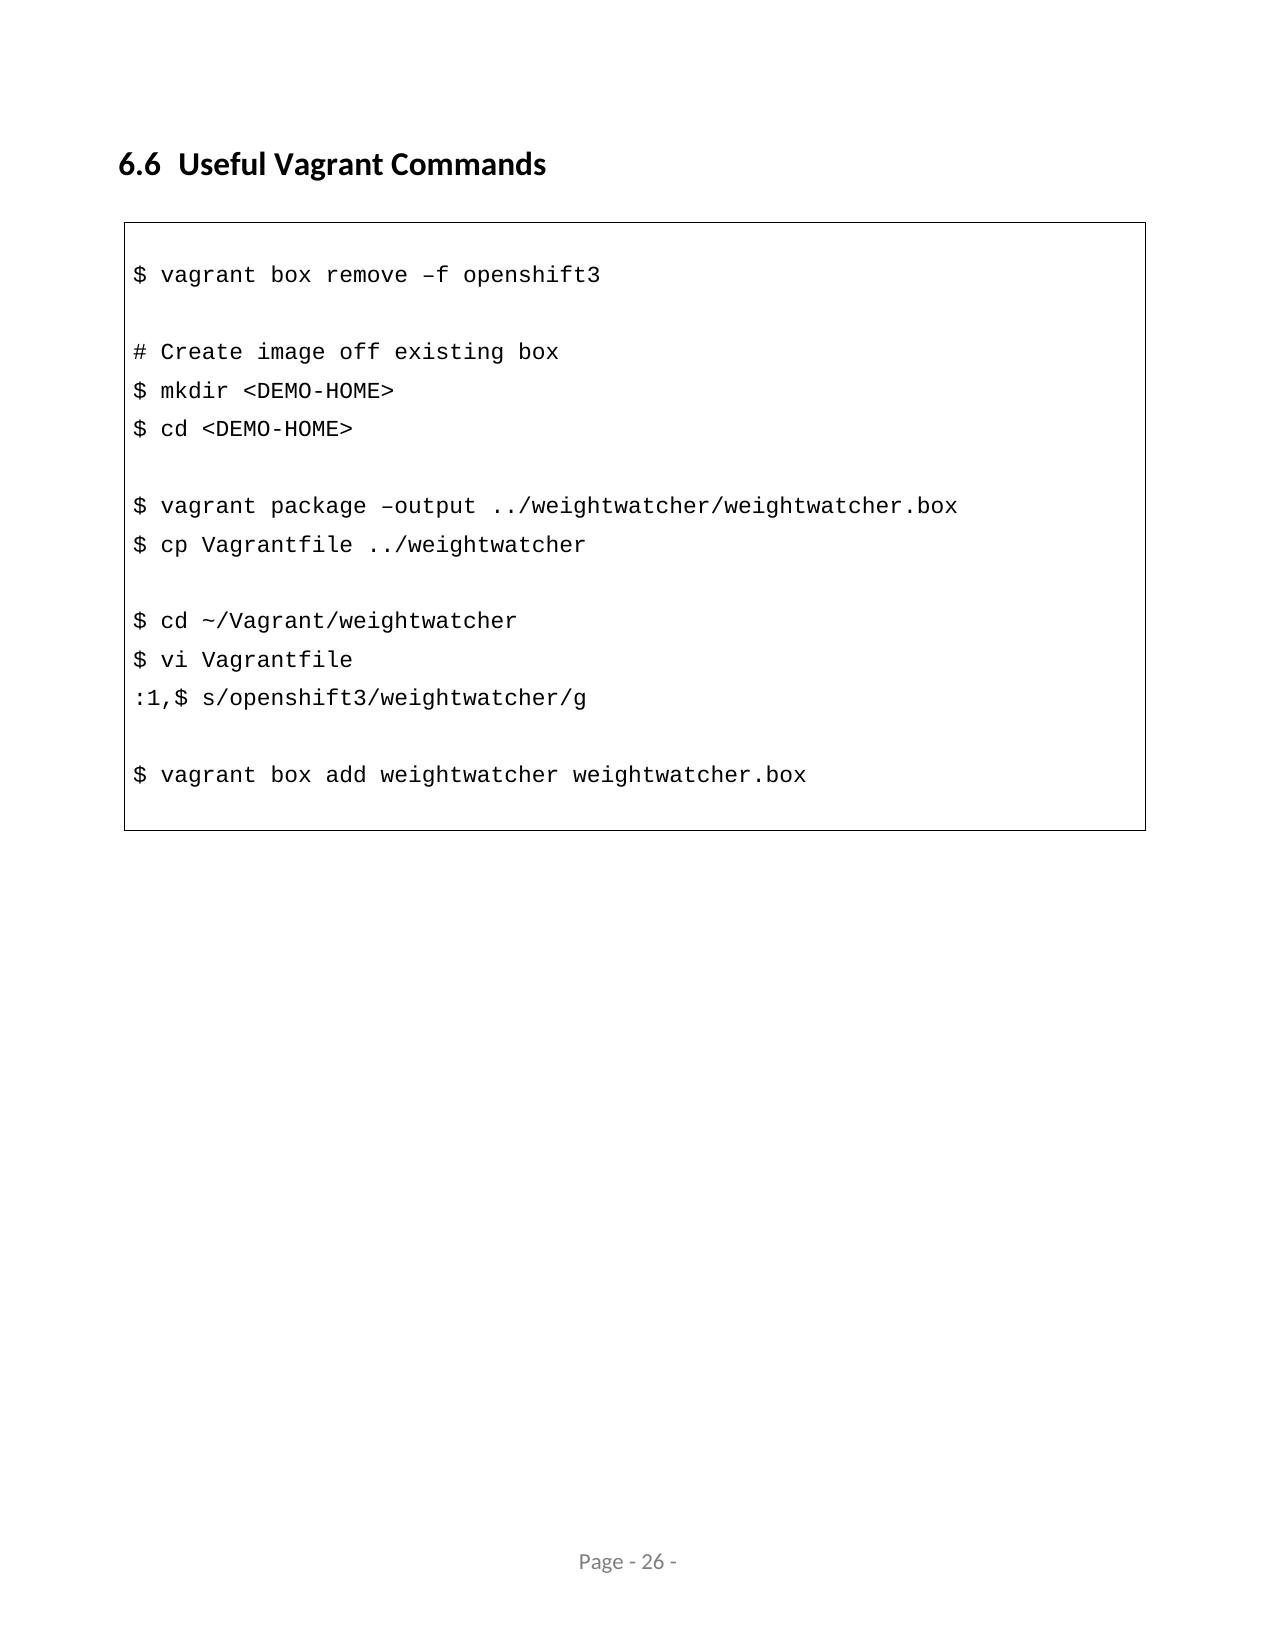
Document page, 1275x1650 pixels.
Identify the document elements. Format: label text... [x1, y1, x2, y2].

subtitle Useful Vagrant Commands [118, 143, 1137, 184]
list # Create image off existing box [125, 338, 1145, 367]
list $ cp Vagrantfile ../weightwatcher [125, 530, 1145, 559]
list $ vi Vagrantfile [125, 645, 1145, 674]
list $ cd <DEMO-HOME> [125, 414, 1145, 443]
list $ vagrant box remove –f openshift3 [125, 261, 1145, 290]
list $ cd ~/Vagrant/weightwatcher [125, 607, 1145, 636]
list $ vagrant box add weightwatcher weightwatcher.box [125, 760, 1145, 789]
list $ vagrant package –output ../weightwatcher/weightwatcher.box [125, 491, 1145, 520]
list $ mkdir <DEMO-HOME> [125, 376, 1145, 405]
list :1,$ s/openshift3/weightwatcher/g [125, 683, 1145, 713]
